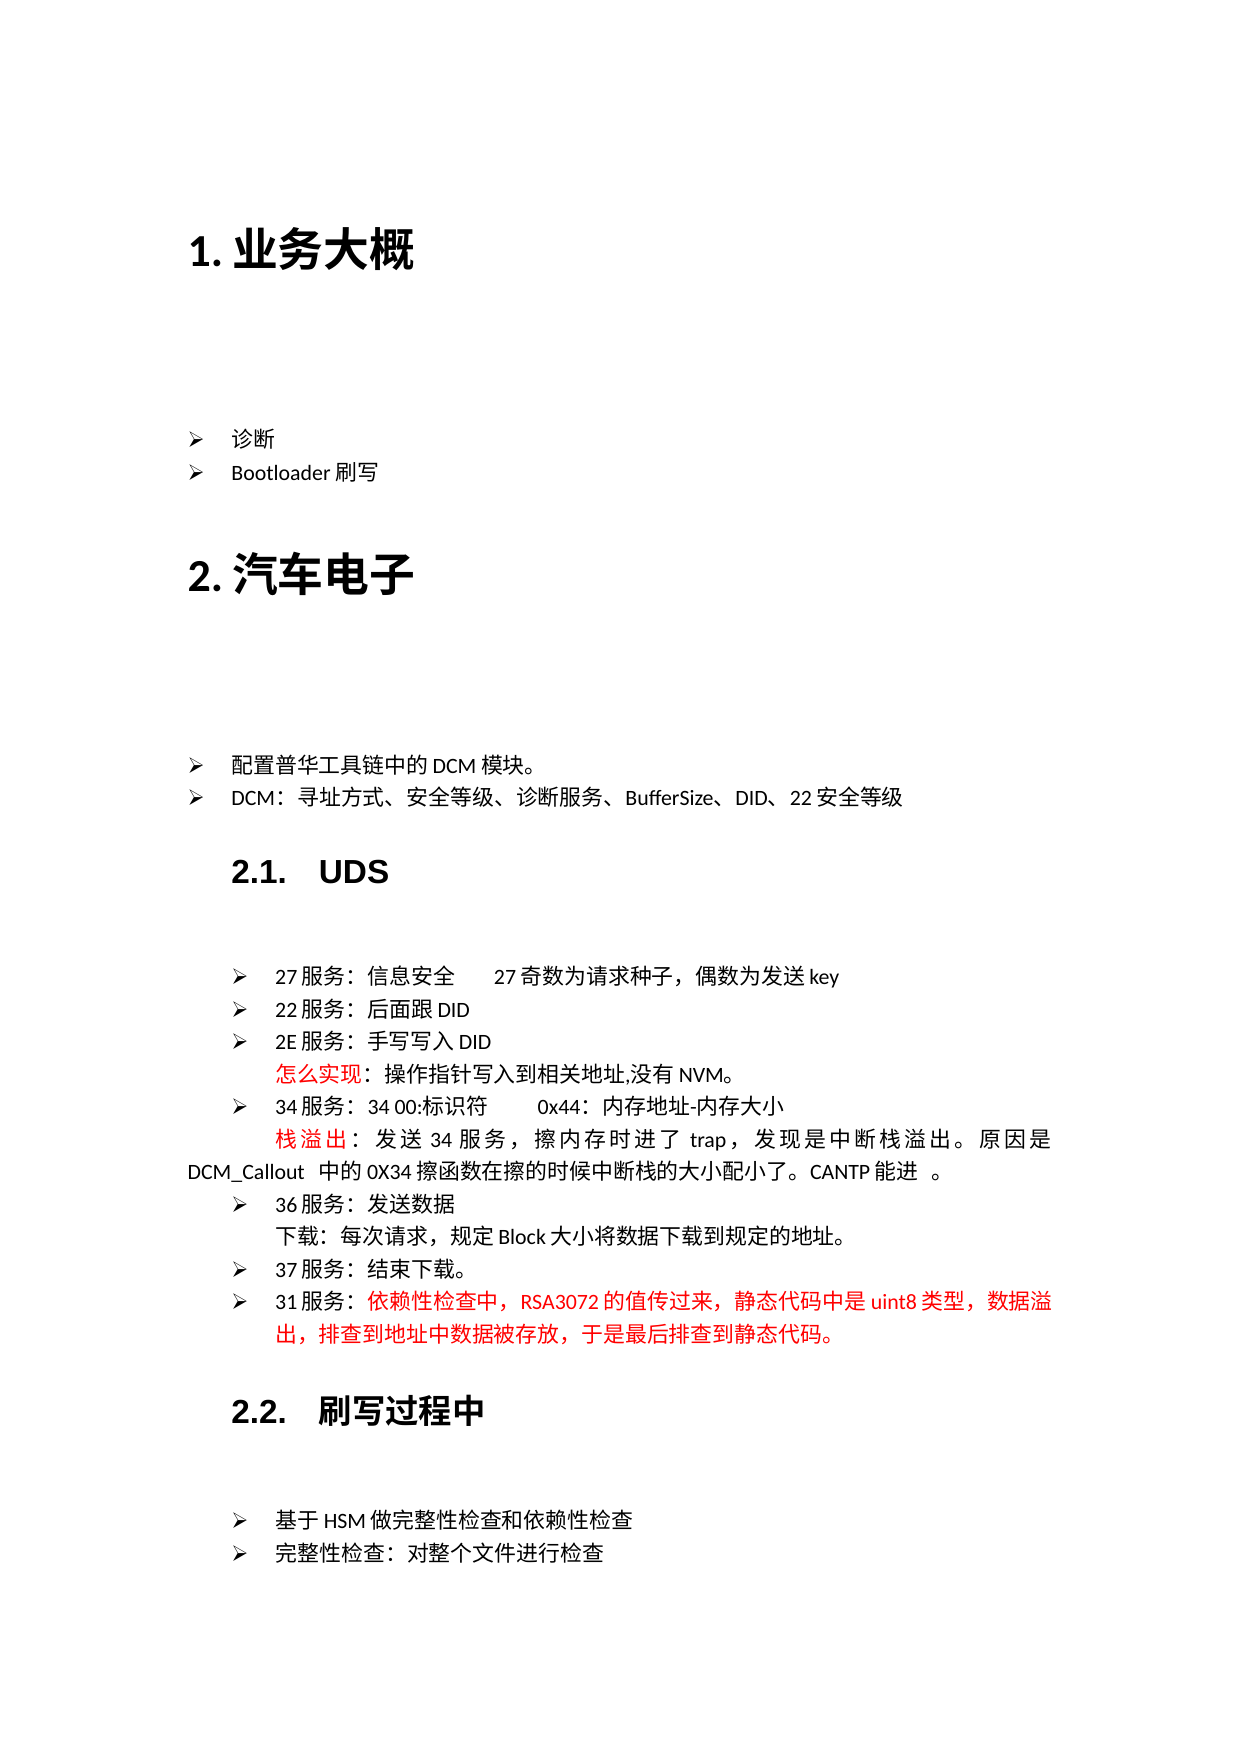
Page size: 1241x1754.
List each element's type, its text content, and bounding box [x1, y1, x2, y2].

list 诊断 [187, 422, 1053, 454]
list 22服务：后面跟DID [231, 991, 1053, 1024]
list 27服务：信息安全 27奇数为请求种子，偶数为发送key [231, 959, 1053, 991]
subtitle 业务大概 [187, 197, 1053, 295]
list 基于HSM做完整性检查和依赖性检查 [231, 1503, 1053, 1535]
subtitle UDS [231, 839, 1053, 904]
list DCM：寻址方式、安全等级、诊断服务、BufferSize、DID、22安全等级 [187, 780, 1053, 812]
subtitle 汽车电子 [187, 522, 1053, 620]
subtitle 刷写过程中 [231, 1376, 1053, 1441]
text 下载：每次请求，规定Block大小将数据下载到规定的地址。 [187, 1219, 1053, 1251]
text 怎么实现：操作指针写入到相关地址,没有NVM。 [187, 1056, 1053, 1089]
list 完整性检查：对整个文件进行检查 [231, 1535, 1053, 1568]
list 配置普华工具链中的DCM模块。 [187, 747, 1053, 780]
list Bootloader刷写 [187, 454, 1053, 487]
list 2E服务：手写写入DID [231, 1024, 1053, 1056]
list 34服务：34 00:标识符 0x44：内存地址-内存大小 [231, 1089, 1053, 1121]
list 31服务：依赖性检查中，RSA3072的值传过来，静态代码中是uint8类型，数据溢出，排查到地址中数据被存放，于是最后排查到静态代码。 [231, 1284, 1053, 1349]
text 栈溢出：发送34服务，擦内存时进了trap，发现是中断栈溢出。原因是DCM_Callout 中的0X34擦函数在擦的时候中断栈的大小配小了。CANTP能进 。 [187, 1121, 1053, 1186]
list 36服务：发送数据 [231, 1186, 1053, 1219]
list 37服务：结束下载。 [231, 1251, 1053, 1284]
